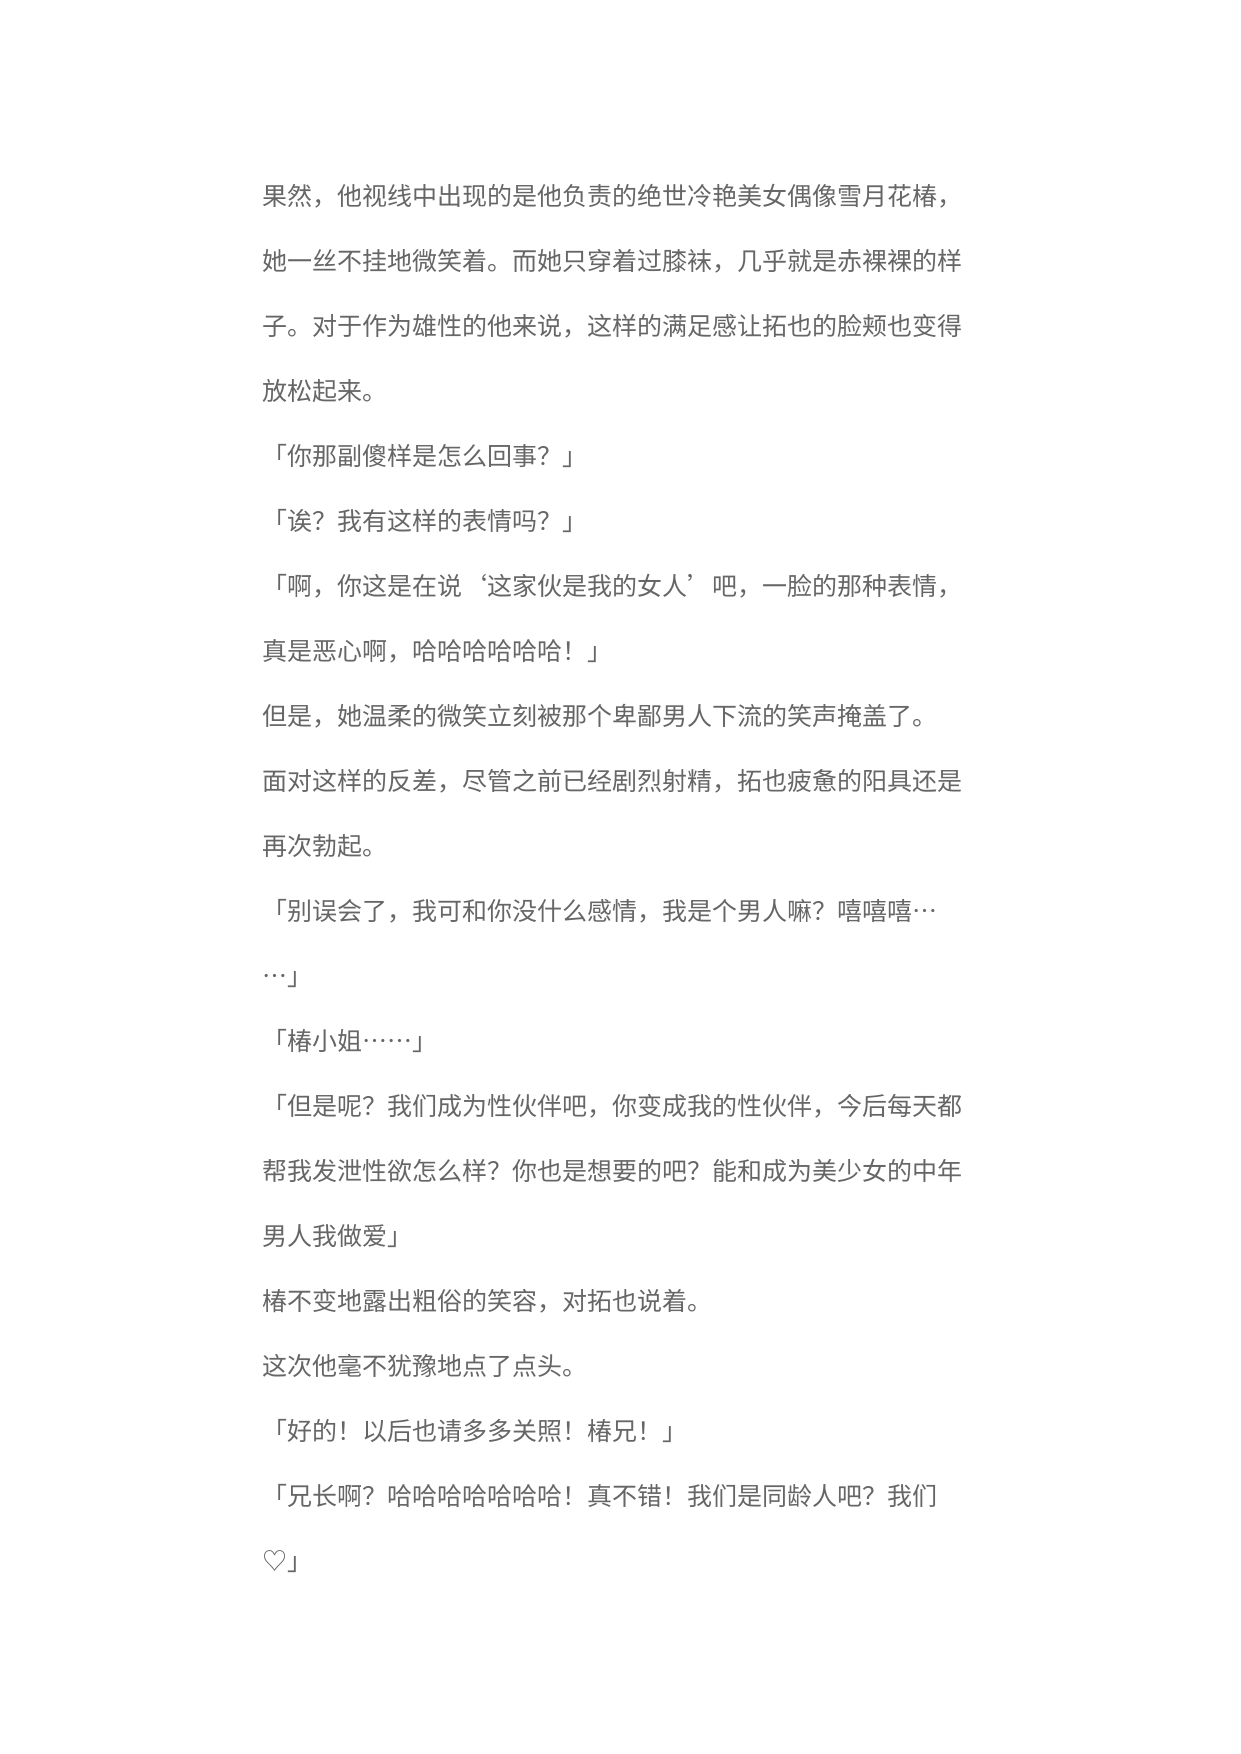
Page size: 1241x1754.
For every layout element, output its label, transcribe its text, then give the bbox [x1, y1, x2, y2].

text 面对这样的反差，尽管之前已经剧烈射精，拓也疲惫的阳具还是再次勃起。 [262, 747, 978, 877]
text 「诶？我有这样的表情吗？」 [262, 487, 978, 552]
text 「椿小姐……」 [262, 1007, 978, 1072]
text 「好的！以后也请多多关照！椿兄！」 [262, 1397, 978, 1462]
text 「啊，你这是在说‘这家伙是我的女人’吧，一脸的那种表情，真是恶心啊，哈哈哈哈哈哈！」 [262, 552, 978, 682]
text 「兄长啊？哈哈哈哈哈哈哈！真不错！我们是同龄人吧？我们♡」 [262, 1462, 978, 1592]
text 椿不变地露出粗俗的笑容，对拓也说着。 [262, 1267, 978, 1332]
text 这次他毫不犹豫地点了点头。 [262, 1332, 978, 1397]
text 「但是呢？我们成为性伙伴吧，你变成我的性伙伴，今后每天都帮我发泄性欲怎么样？你也是想要的吧？能和成为美少女的中年男人我做爱」 [262, 1072, 978, 1267]
text 「别误会了，我可和你没什么感情，我是个男人嘛？嘻嘻嘻……」 [262, 877, 978, 1007]
text 但是，她温柔的微笑立刻被那个卑鄙男人下流的笑声掩盖了。 [262, 682, 978, 747]
text 「你那副傻样是怎么回事？」 [262, 422, 978, 487]
text 果然，他视线中出现的是他负责的绝世冷艳美女偶像雪月花椿，她一丝不挂地微笑着。而她只穿着过膝袜，几乎就是赤裸裸的样子。对于作为雄性的他来说，这样的满足感让拓也的脸颊也变得放松起来。 [262, 162, 978, 422]
